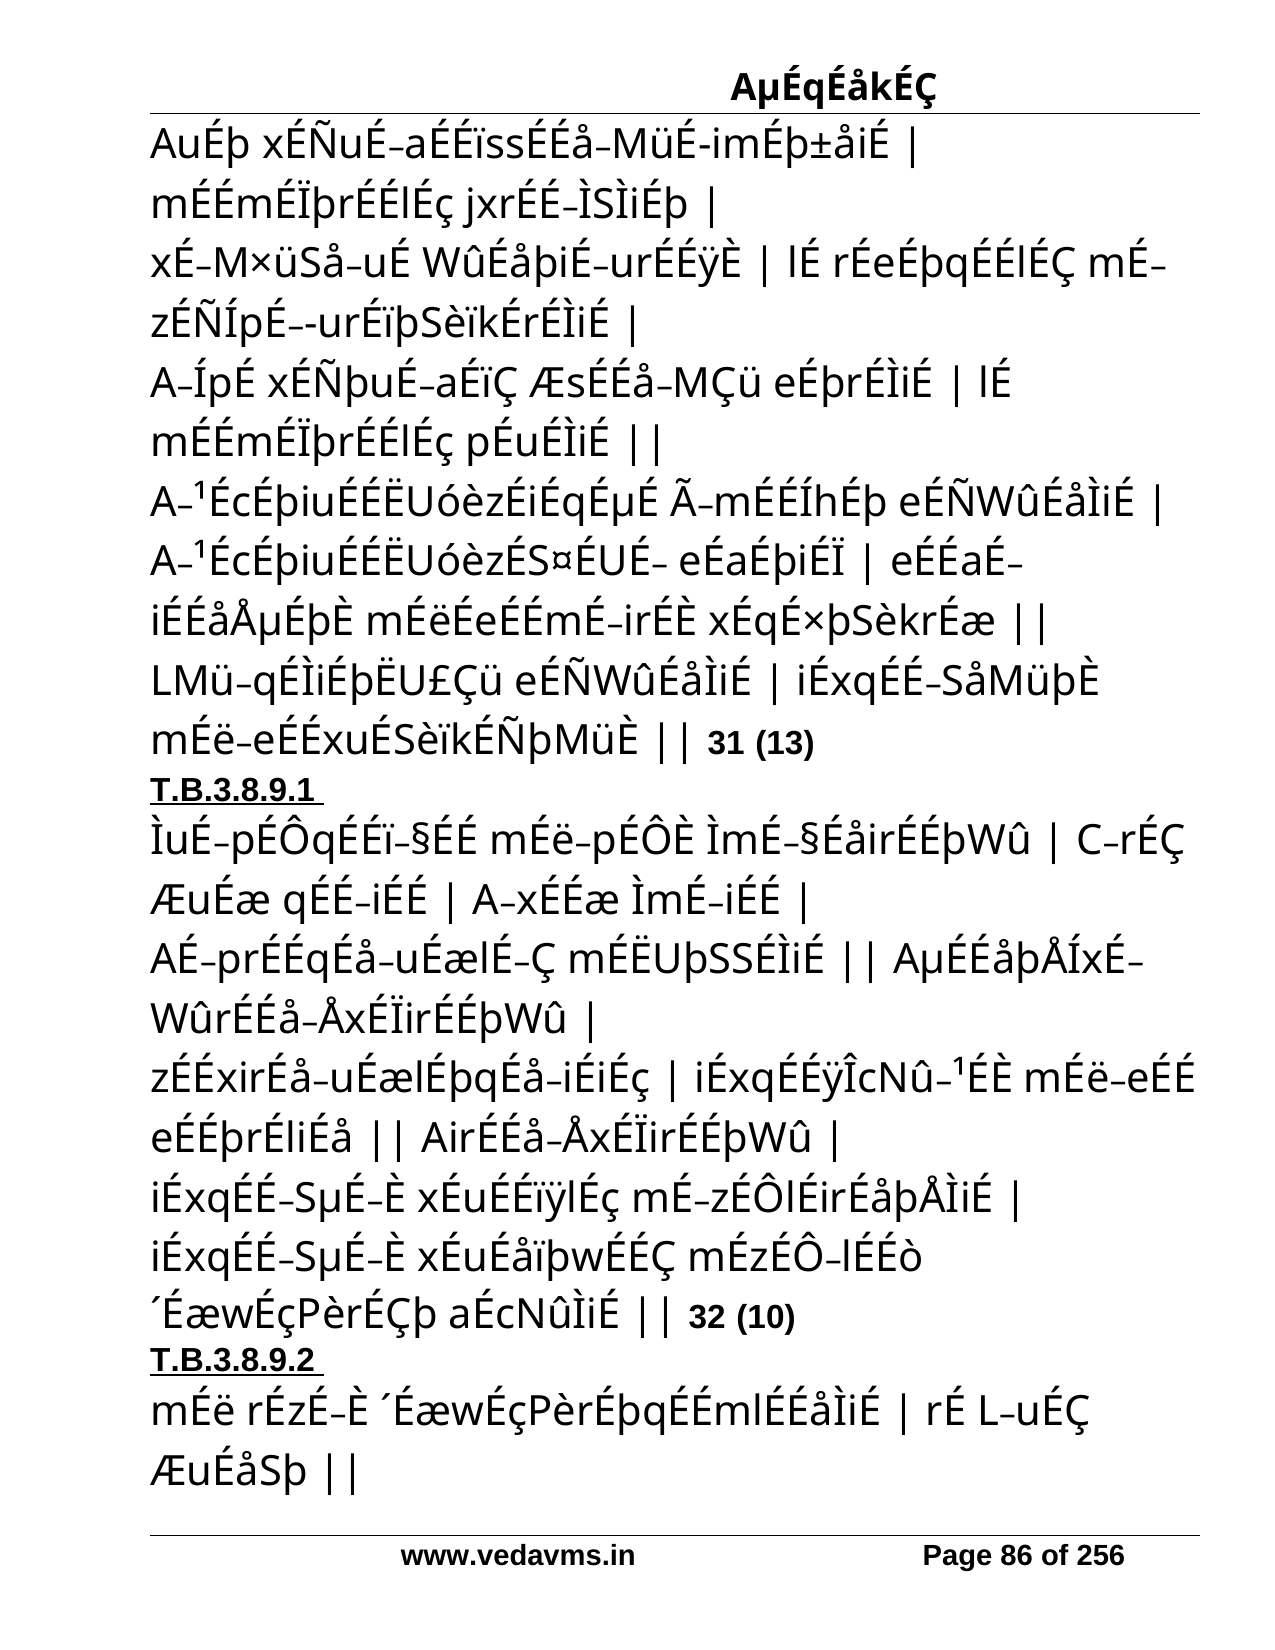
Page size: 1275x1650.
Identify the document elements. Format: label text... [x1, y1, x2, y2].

text LMü–qÉÌiÉþËU£Çü eÉÑWûÉåÌiÉ | iÉxqÉÉ–SåMüþÈ mÉë–eÉÉxuÉSèïkÉÑþMüÈ || 31 (13) [150, 650, 1200, 767]
text xÉ–M×üSå–uÉ WûÉåþiÉ–urÉÉÿÈ | lÉ rÉeÉþqÉÉlÉÇ mÉ–zÉÑÍpÉ–-urÉïþSèïkÉrÉÌiÉ | [150, 233, 1200, 350]
text iÉxqÉÉ–SµÉ–È xÉuÉåïþwÉÉÇ mÉzÉÔ–lÉÉò ´ÉæwÉçPèrÉÇþ aÉcNûÌiÉ || 32 (10) [150, 1227, 1200, 1341]
text iÉxqÉÉ–SµÉ–È xÉuÉÉïÿlÉç mÉ–zÉÔlÉirÉåþÅÌiÉ | [150, 1167, 1200, 1224]
text T.B.3.8.9.2 [150, 1341, 1200, 1379]
text T.B.3.8.9.1 [150, 769, 1200, 808]
text A–¹ÉcÉþiuÉÉËUóèzÉiÉqÉµÉ Ã–mÉÉÍhÉþ eÉÑWûÉåÌiÉ | [150, 472, 1200, 528]
text mÉë rÉzÉ–È ´ÉæwÉçPèrÉþqÉÉmlÉÉåÌiÉ | rÉ L–uÉÇ ÆuÉåSþ || [150, 1381, 1200, 1497]
text AÉ–prÉÉqÉå–uÉælÉ–Ç mÉËUþSSÉÌiÉ || AµÉÉåþÅÍxÉ– WûrÉÉå–ÅxÉÏirÉÉþWû | [150, 929, 1200, 1045]
text ÌuÉ–pÉÔqÉÉï–§ÉÉ mÉë–pÉÔÈ ÌmÉ–§ÉåirÉÉþWû | C–rÉÇ ÆuÉæ qÉÉ–iÉÉ | A–xÉÉæ ÌmÉ–iÉÉ | [150, 810, 1200, 926]
text A–ÍpÉ xÉÑþuÉ–aÉïÇ ÆsÉÉå–MÇü eÉþrÉÌiÉ | lÉ mÉÉmÉÏþrÉÉlÉç pÉuÉÌiÉ || [150, 352, 1200, 469]
text A–¹ÉcÉþiuÉÉËUóèzÉS¤ÉUÉ– eÉaÉþiÉÏ | eÉÉaÉ–iÉÉåÅµÉþÈ mÉëÉeÉÉmÉ–irÉÈ xÉqÉ×þSèkrÉæ || [150, 531, 1200, 648]
text AuÉþ xÉÑuÉ–aÉÉïssÉÉå–MüÉ-imÉþ±åiÉ | mÉÉmÉÏþrÉÉlÉç jxrÉÉ–ÌSÌiÉþ | [150, 114, 1200, 231]
text zÉÉxirÉå–uÉælÉþqÉå–iÉiÉç | iÉxqÉÉÿÎcNû–¹ÉÈ mÉë–eÉÉ eÉÉþrÉliÉå || AirÉÉå–ÅxÉÏirÉÉþWû | [150, 1048, 1200, 1164]
